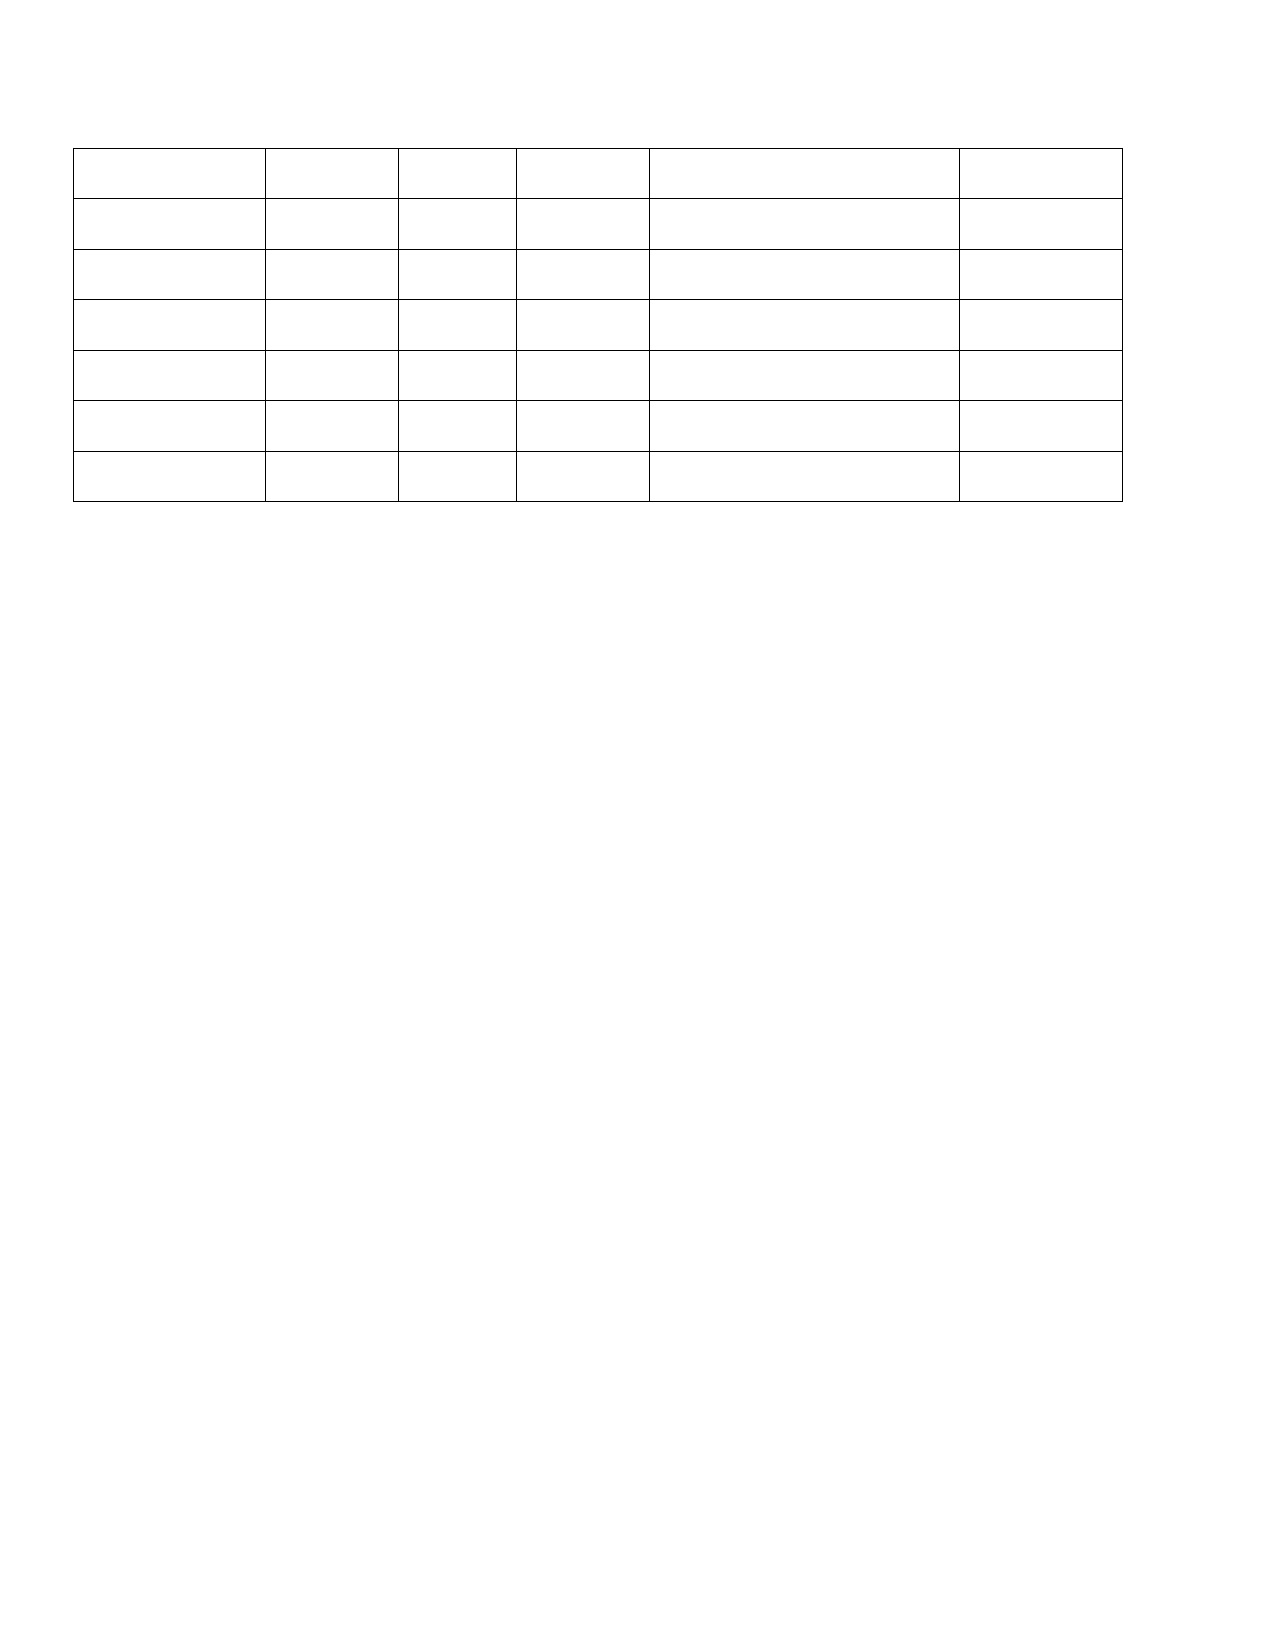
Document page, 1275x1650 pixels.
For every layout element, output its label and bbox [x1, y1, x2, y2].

table_cell [960, 149, 1122, 198]
table_cell [960, 351, 1122, 400]
table_cell [266, 149, 398, 198]
table_cell [650, 300, 959, 350]
table_cell [517, 401, 649, 451]
table_cell [517, 452, 649, 501]
table_cell [399, 300, 516, 350]
table_cell [399, 250, 516, 299]
table_cell [74, 300, 265, 350]
table_cell [517, 199, 649, 249]
table_cell [517, 250, 649, 299]
table_cell [266, 199, 398, 249]
table_cell [650, 351, 959, 400]
table_cell [517, 149, 649, 198]
table_cell [266, 351, 398, 400]
table_cell [399, 401, 516, 451]
table_cell [74, 351, 265, 400]
table_cell [399, 452, 516, 501]
table_cell [960, 199, 1122, 249]
table_cell [74, 250, 265, 299]
table_cell [399, 199, 516, 249]
table_cell [960, 401, 1122, 451]
table_cell [74, 199, 265, 249]
table_cell [960, 300, 1122, 350]
table_cell [517, 351, 649, 400]
table_cell [650, 149, 959, 198]
table_cell [650, 250, 959, 299]
table_cell [650, 199, 959, 249]
table_cell [266, 452, 398, 501]
table_cell [74, 401, 265, 451]
table_cell [266, 401, 398, 451]
table_cell [74, 149, 265, 198]
table_cell [650, 401, 959, 451]
table_cell [960, 452, 1122, 501]
table_cell [266, 250, 398, 299]
table_cell [399, 351, 516, 400]
table_cell [266, 300, 398, 350]
table_cell [74, 452, 265, 501]
table_cell [650, 452, 959, 501]
table_cell [960, 250, 1122, 299]
table_cell [517, 300, 649, 350]
table_cell [399, 149, 516, 198]
